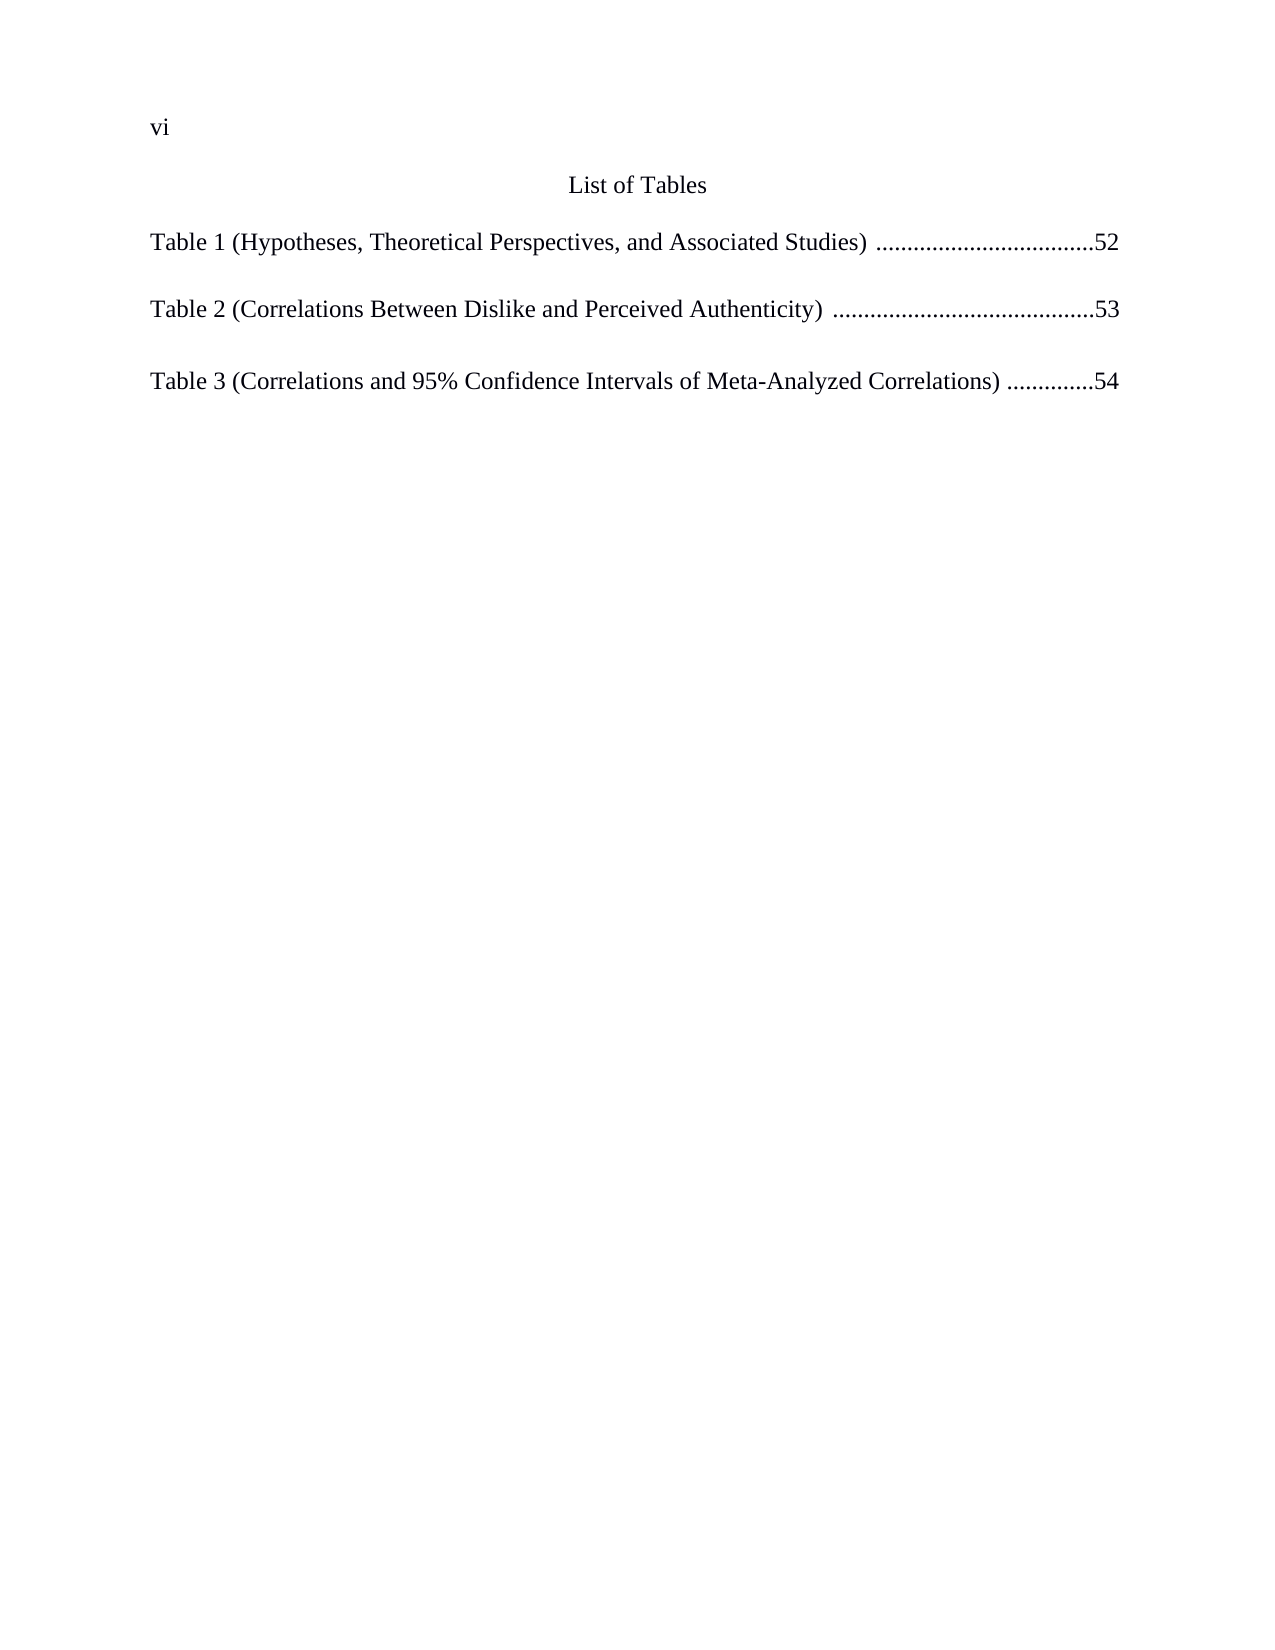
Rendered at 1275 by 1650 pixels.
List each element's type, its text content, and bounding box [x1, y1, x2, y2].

text List of Tables [150, 170, 1125, 199]
text Table 2 (Correlations Between Dislike and Perceived Authenticity) ..........................................53 [150, 294, 1125, 323]
text Table 1 (Hypotheses, Theoretical Perspectives, and Associated Studies) ...................................52 [150, 227, 1125, 256]
text Table 3 (Correlations and 95% Confidence Intervals of Meta-Analyzed Correlations) ..............54 [150, 366, 1125, 395]
